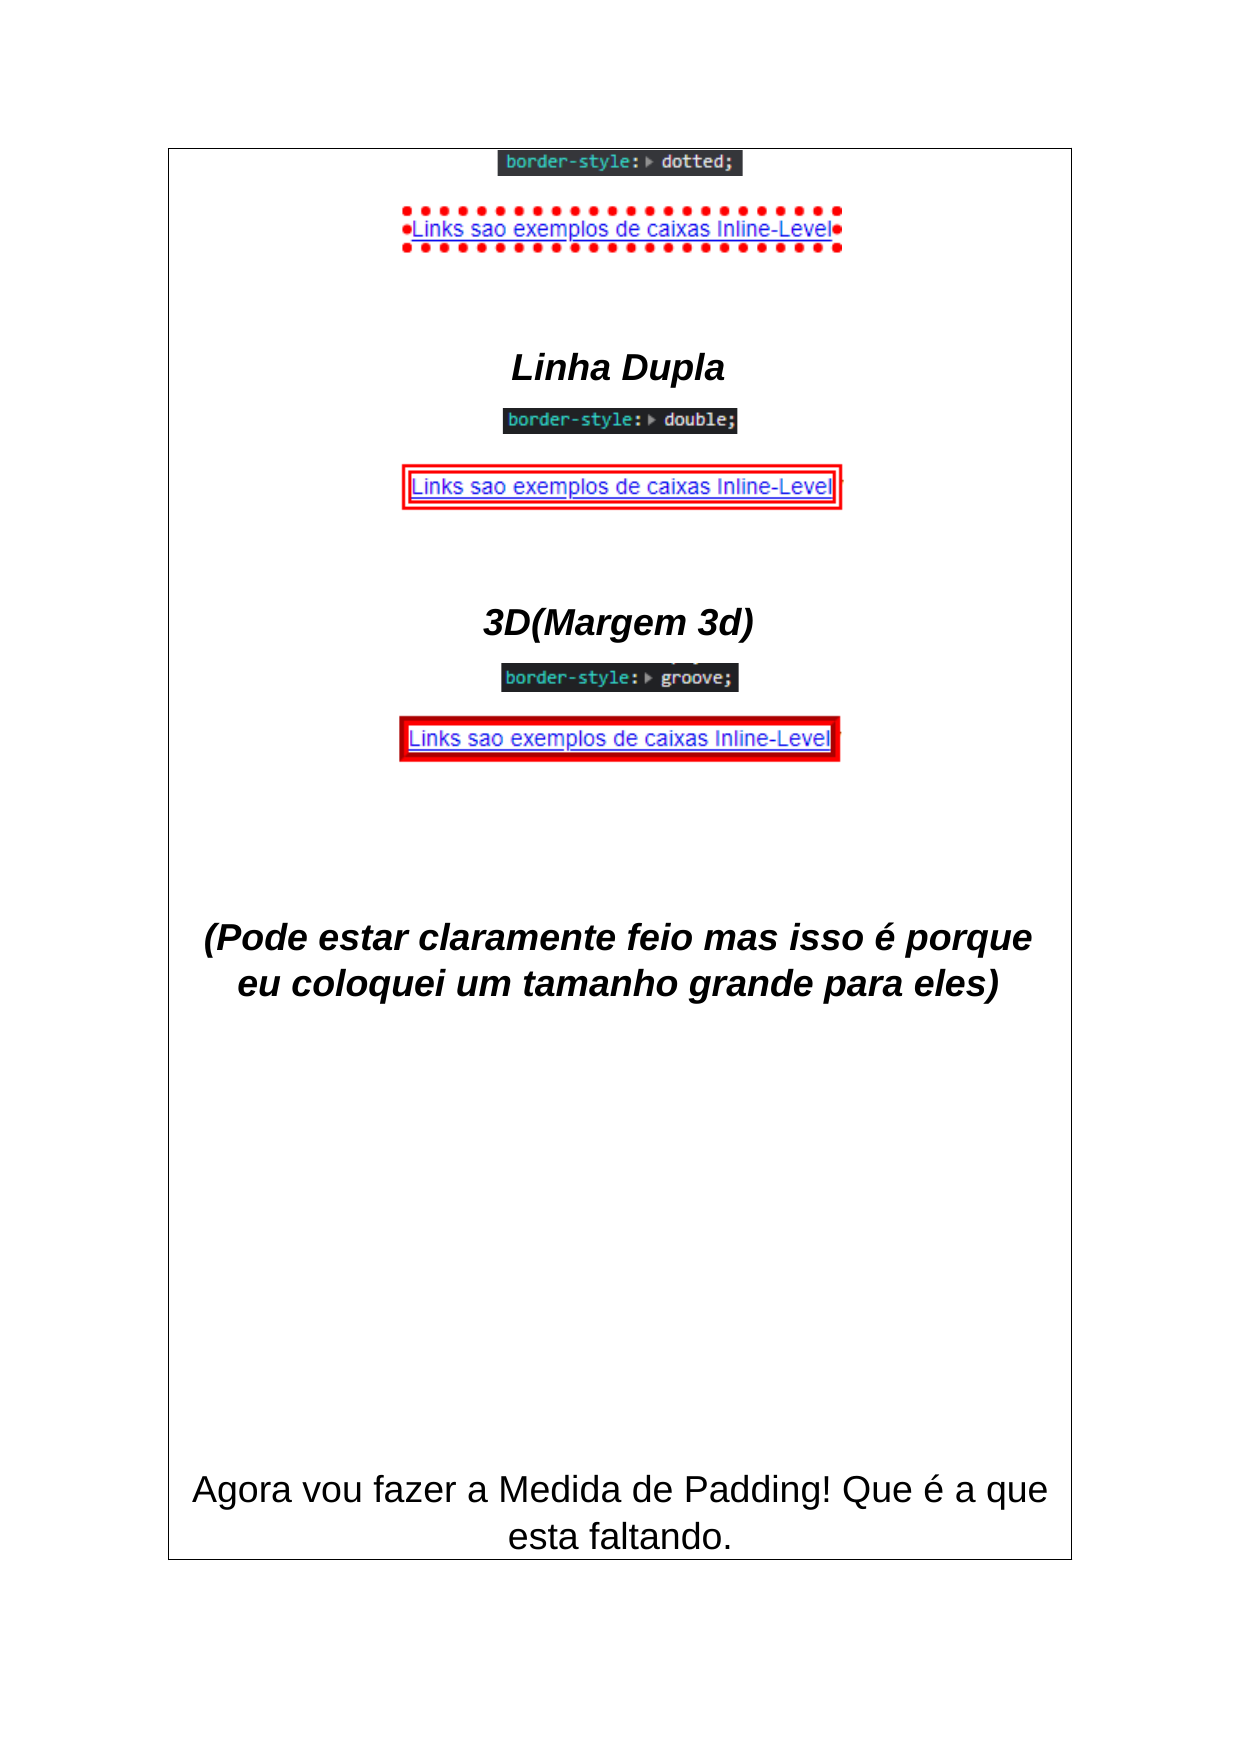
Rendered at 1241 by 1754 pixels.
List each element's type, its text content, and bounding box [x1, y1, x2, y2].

text Agora vou fazer a Medida de Padding! Que é a que esta faltando. [169, 1464, 1071, 1559]
picture [497, 150, 743, 176]
text (Pode estar claramente feio mas isso é porque eu coloquei um tamanho grande para eles) [169, 912, 1071, 1004]
picture [502, 408, 738, 434]
picture [396, 455, 844, 518]
text Linha Dupla [169, 342, 1071, 388]
picture [501, 663, 739, 692]
text 3D(Margem 3d) [169, 597, 1071, 643]
picture [398, 197, 842, 264]
picture [398, 710, 842, 770]
